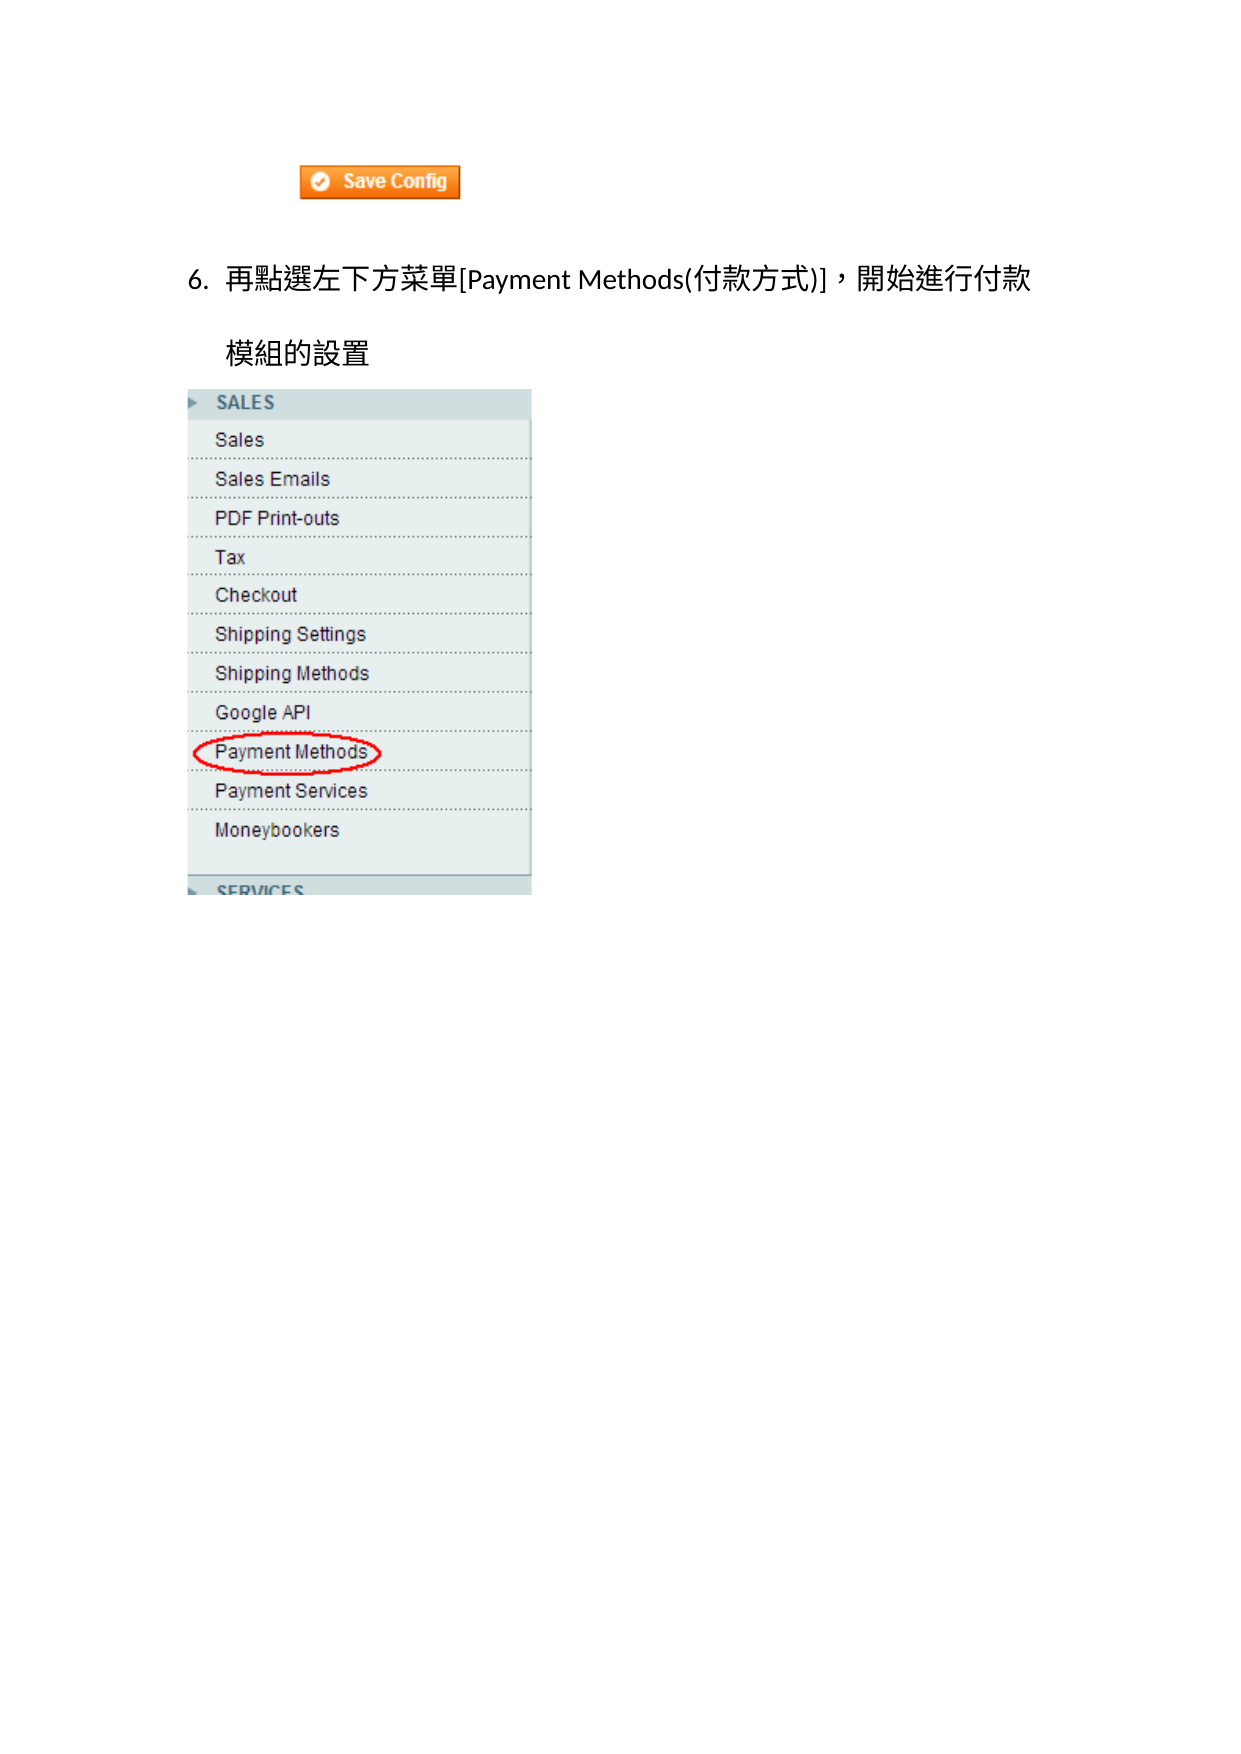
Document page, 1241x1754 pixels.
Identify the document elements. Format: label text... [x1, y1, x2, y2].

picture [187, 389, 543, 895]
picture [187, 164, 481, 206]
list 再點選左下方菜單[Payment Methods(付款方式)]，開始進行付款模組的設置 [187, 239, 1053, 389]
